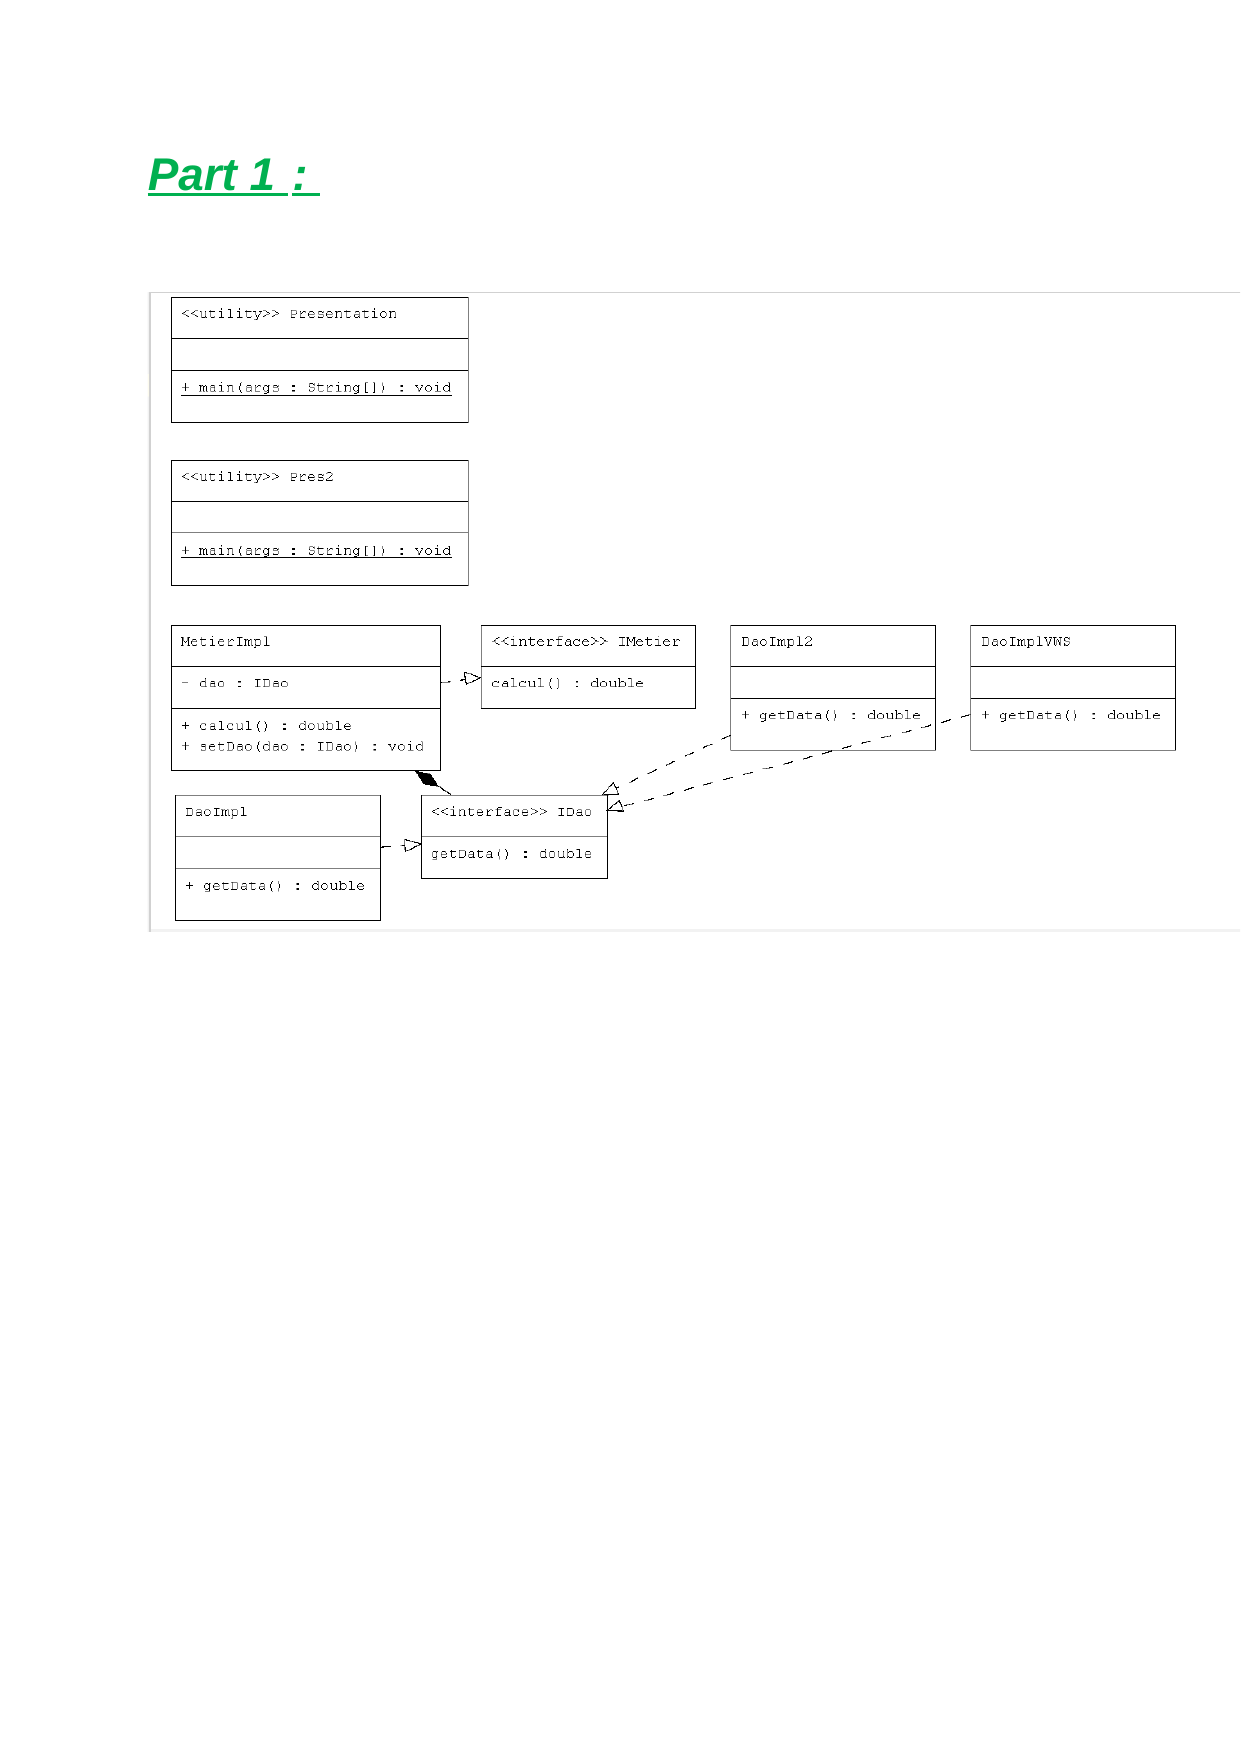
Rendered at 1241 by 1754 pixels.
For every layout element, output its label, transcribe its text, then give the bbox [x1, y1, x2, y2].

picture [147, 292, 1241, 932]
text Part 1 : [148, 148, 1093, 200]
